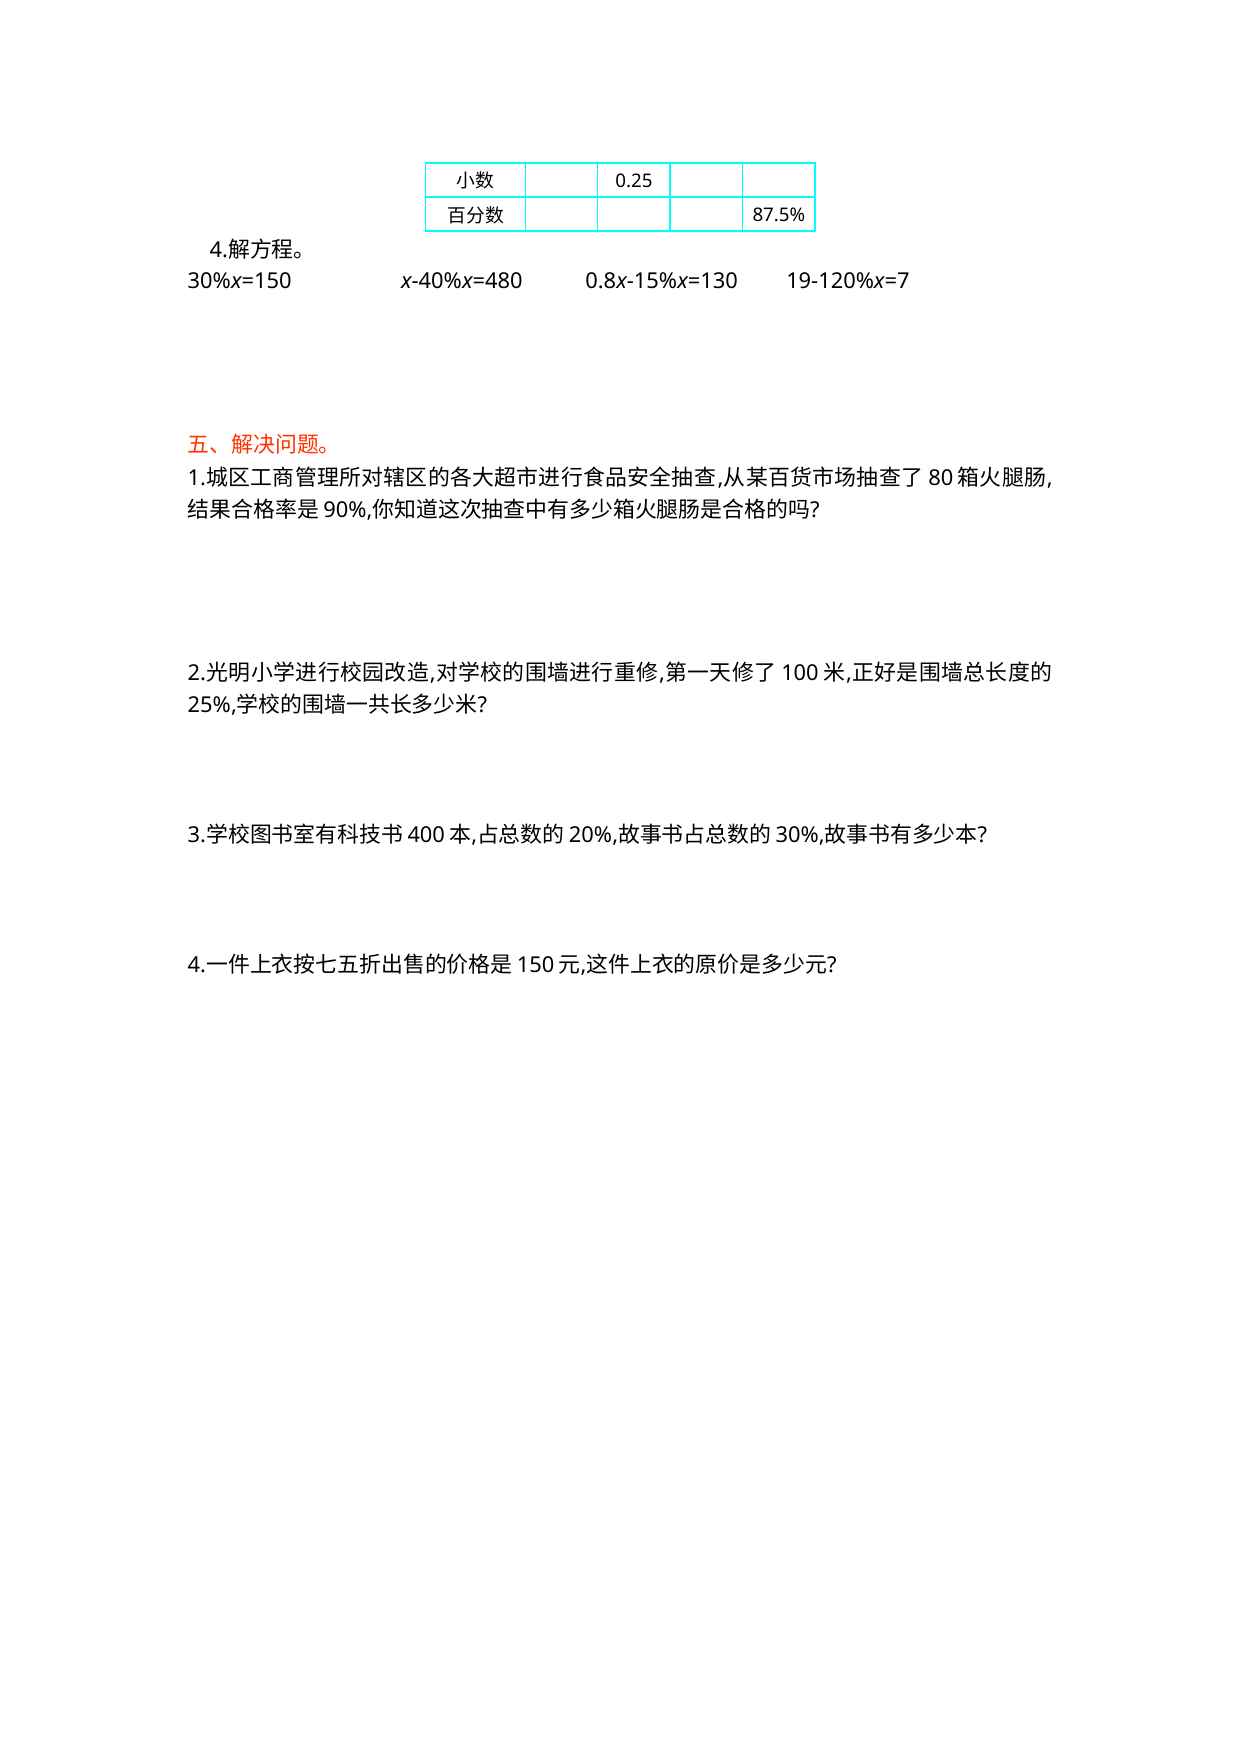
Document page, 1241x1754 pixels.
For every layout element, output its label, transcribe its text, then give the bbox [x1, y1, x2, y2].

text 1.城区工商管理所对辖区的各大超市进行食品安全抽查,从某百货市场抽查了80箱火腿肠,结果合格率是90%,你知道这次抽查中有多少箱火腿肠是合格的吗? [187, 459, 1053, 524]
table_cell [598, 198, 669, 230]
text 3.学校图书室有科技书400本,占总数的20%,故事书占总数的30%,故事书有多少本? [187, 817, 1053, 849]
table_cell [671, 164, 742, 196]
text 30%x=150 x-40%x=480 0.8x-15%x=130 19-120%x=7 [187, 264, 1053, 297]
text 4.一件上衣按七五折出售的价格是150元,这件上衣的原价是多少元? [187, 947, 1053, 979]
table_cell 百分数 [426, 198, 525, 230]
table_cell [526, 164, 597, 196]
table_cell [671, 198, 742, 230]
text 4.解方程。 [187, 232, 1053, 264]
table_cell 87.5% [743, 198, 814, 230]
text 五、解决问题。 [187, 427, 1053, 459]
table_cell 0.25 [598, 164, 669, 196]
text 2.光明小学进行校园改造,对学校的围墙进行重修,第一天修了100米,正好是围墙总长度的25%,学校的围墙一共长多少米? [187, 654, 1053, 719]
table_cell 小数 [426, 164, 525, 196]
table_cell [526, 198, 597, 230]
table_cell [743, 164, 814, 196]
